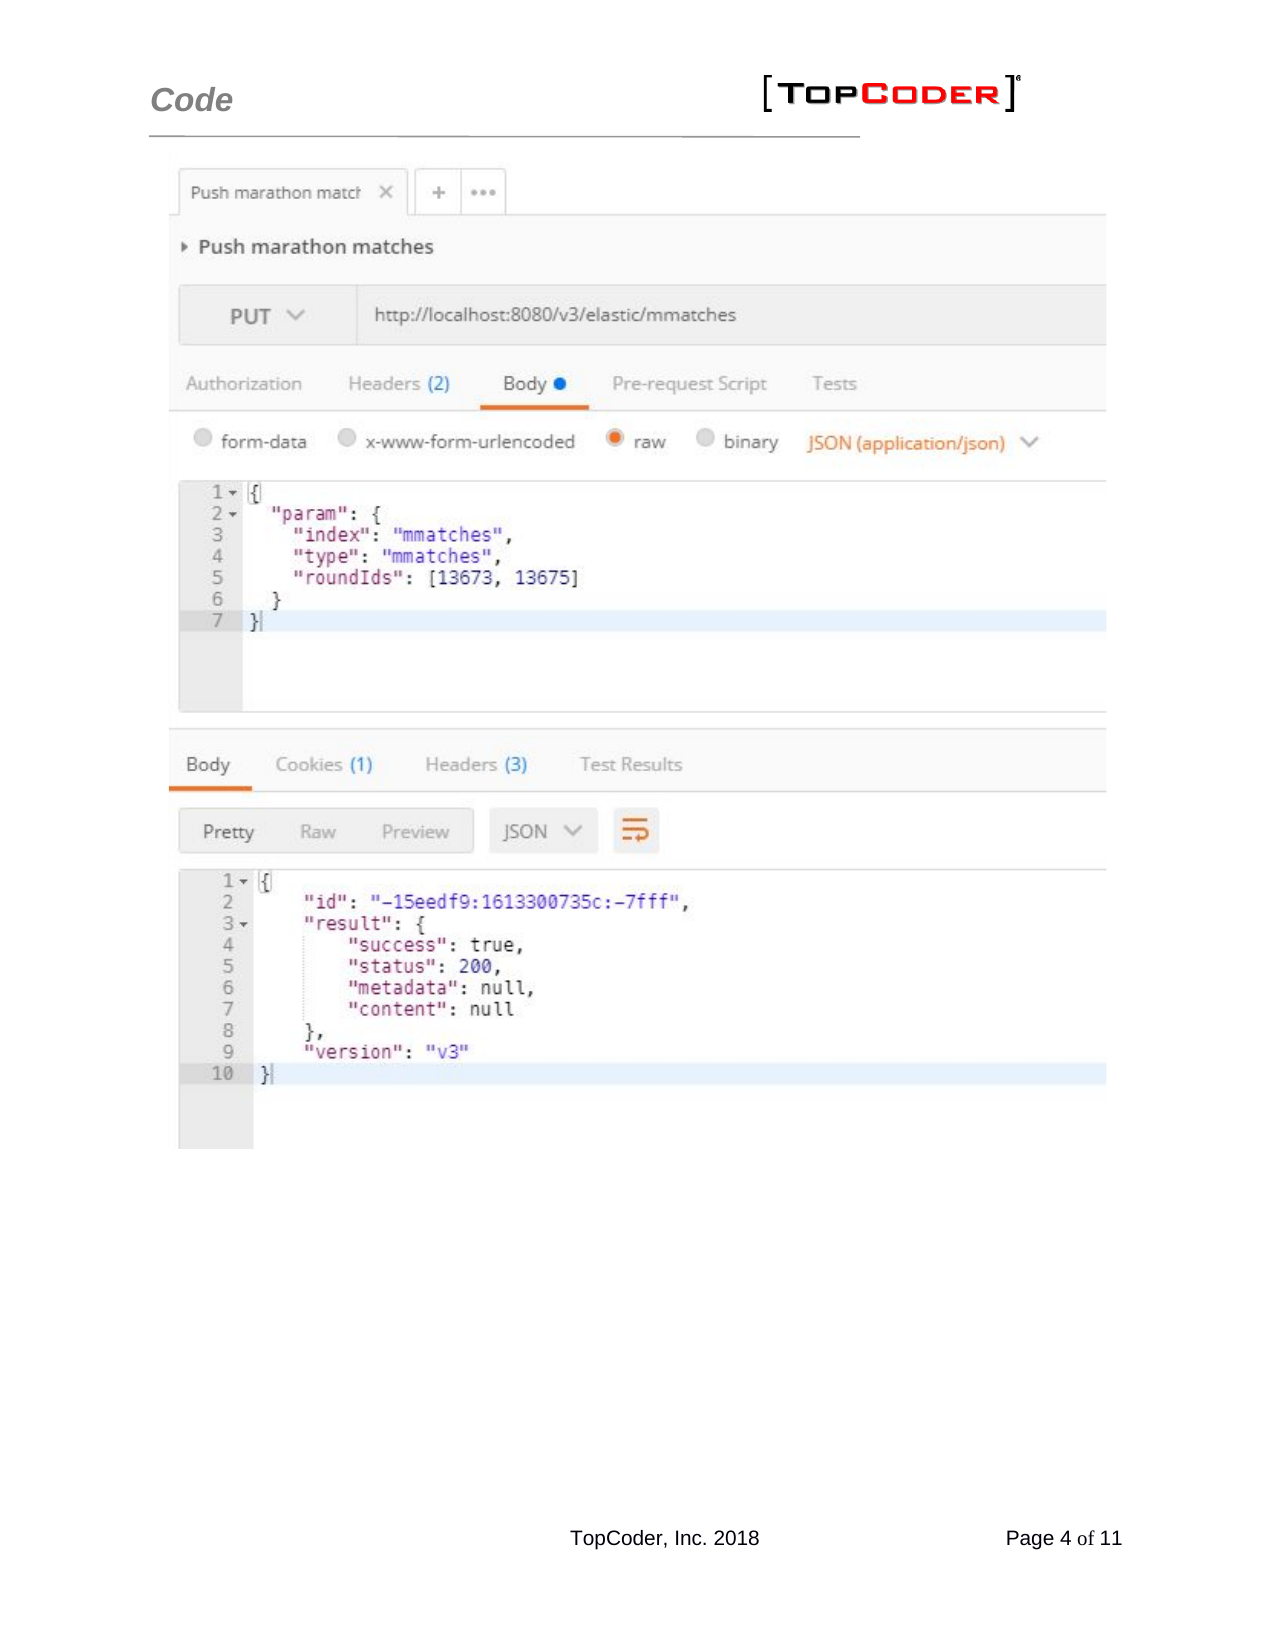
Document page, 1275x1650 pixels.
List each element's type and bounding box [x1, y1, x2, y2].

picture [168, 150, 1107, 1149]
picture [763, 75, 1021, 112]
